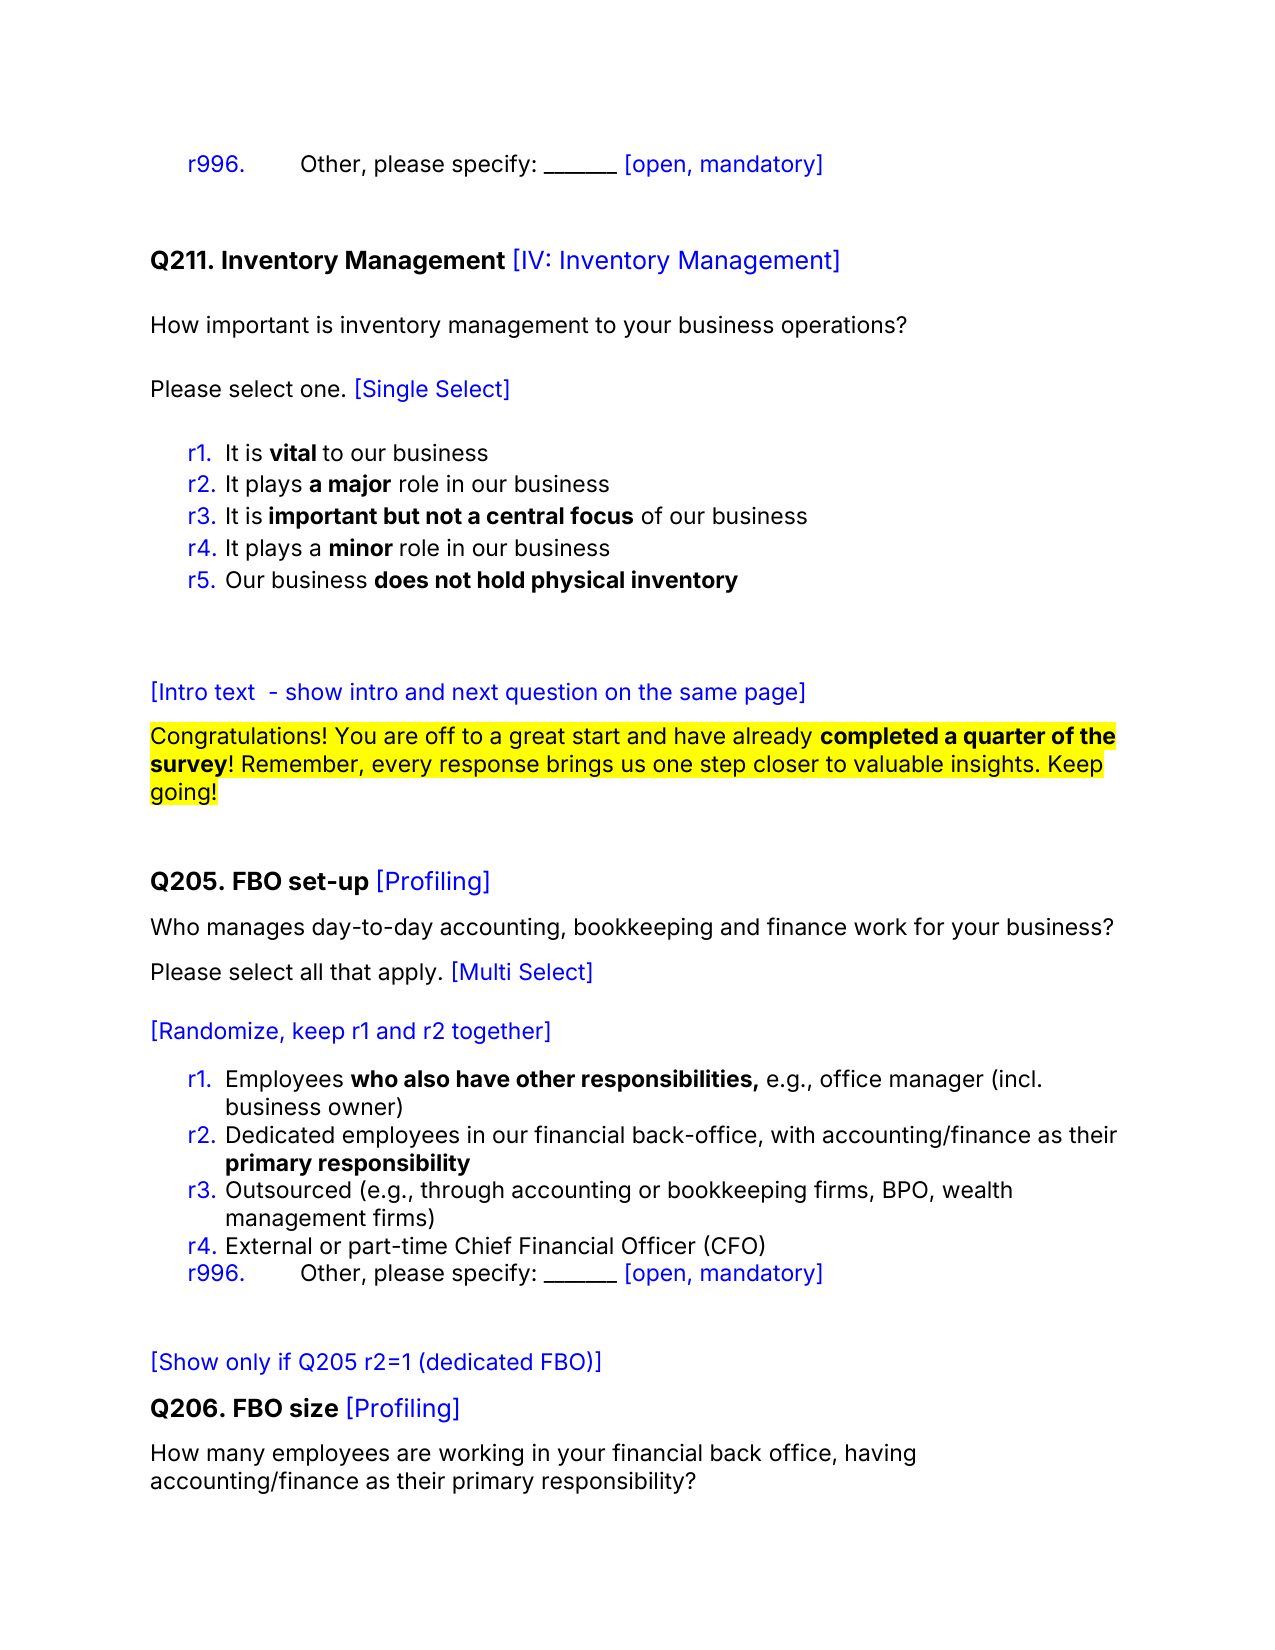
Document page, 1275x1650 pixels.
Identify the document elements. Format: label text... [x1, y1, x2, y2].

subtitle Q205. FBO set-up [Profiling] [150, 866, 1125, 897]
list Dedicated employees in our financial back-office, with accounting/finance as their primary responsibility [187, 1121, 1125, 1176]
text [Intro text - show intro and next question on the same page] [150, 678, 1125, 706]
text Congratulations! You are off to a great start and have already completed a quarter of the survey! Remember, every response brings us one step closer to valuable insights. Keep going! [218, 722, 1125, 805]
list It is vital to our business [187, 439, 1125, 467]
list It plays a minor role in our business [187, 534, 1125, 562]
text [Show only if Q205 r2=1 (dedicated FBO)] [150, 1348, 1125, 1376]
list Other, please specify: _______ [open, mandatory] [187, 150, 1125, 178]
subtitle Q206. FBO size [Profiling] [150, 1393, 1125, 1423]
list It is important but not a central focus of our business [187, 502, 1125, 530]
list Our business does not hold physical inventory [187, 566, 1125, 594]
text Who manages day-to-day accounting, bookkeeping and finance work for your business? [150, 913, 1125, 941]
text How important is inventory management to your business operations? [150, 280, 1125, 339]
text How many employees are working in your financial back office, having accounting/finance as their primary responsibility? [150, 1439, 1125, 1495]
text [Randomize, keep r1 and r2 together] [150, 1017, 1125, 1045]
text Please select one. [Single Select] [150, 375, 1125, 403]
text Please select all that apply. [Multi Select] [150, 958, 1125, 985]
list Other, please specify: _______ [open, mandatory] [187, 1259, 1125, 1287]
list Employees who also have other responsibilities, e.g., office manager (incl. business owner) [187, 1066, 1125, 1121]
list It plays a major role in our business [187, 471, 1125, 498]
list External or part-time Chief Financial Officer (CFO) [187, 1232, 1125, 1259]
subtitle Q211. Inventory Management [IV: Inventory Management] [150, 245, 1125, 276]
list Outsourced (e.g., through accounting or bookkeeping firms, BPO, wealth management firms) [187, 1176, 1125, 1232]
